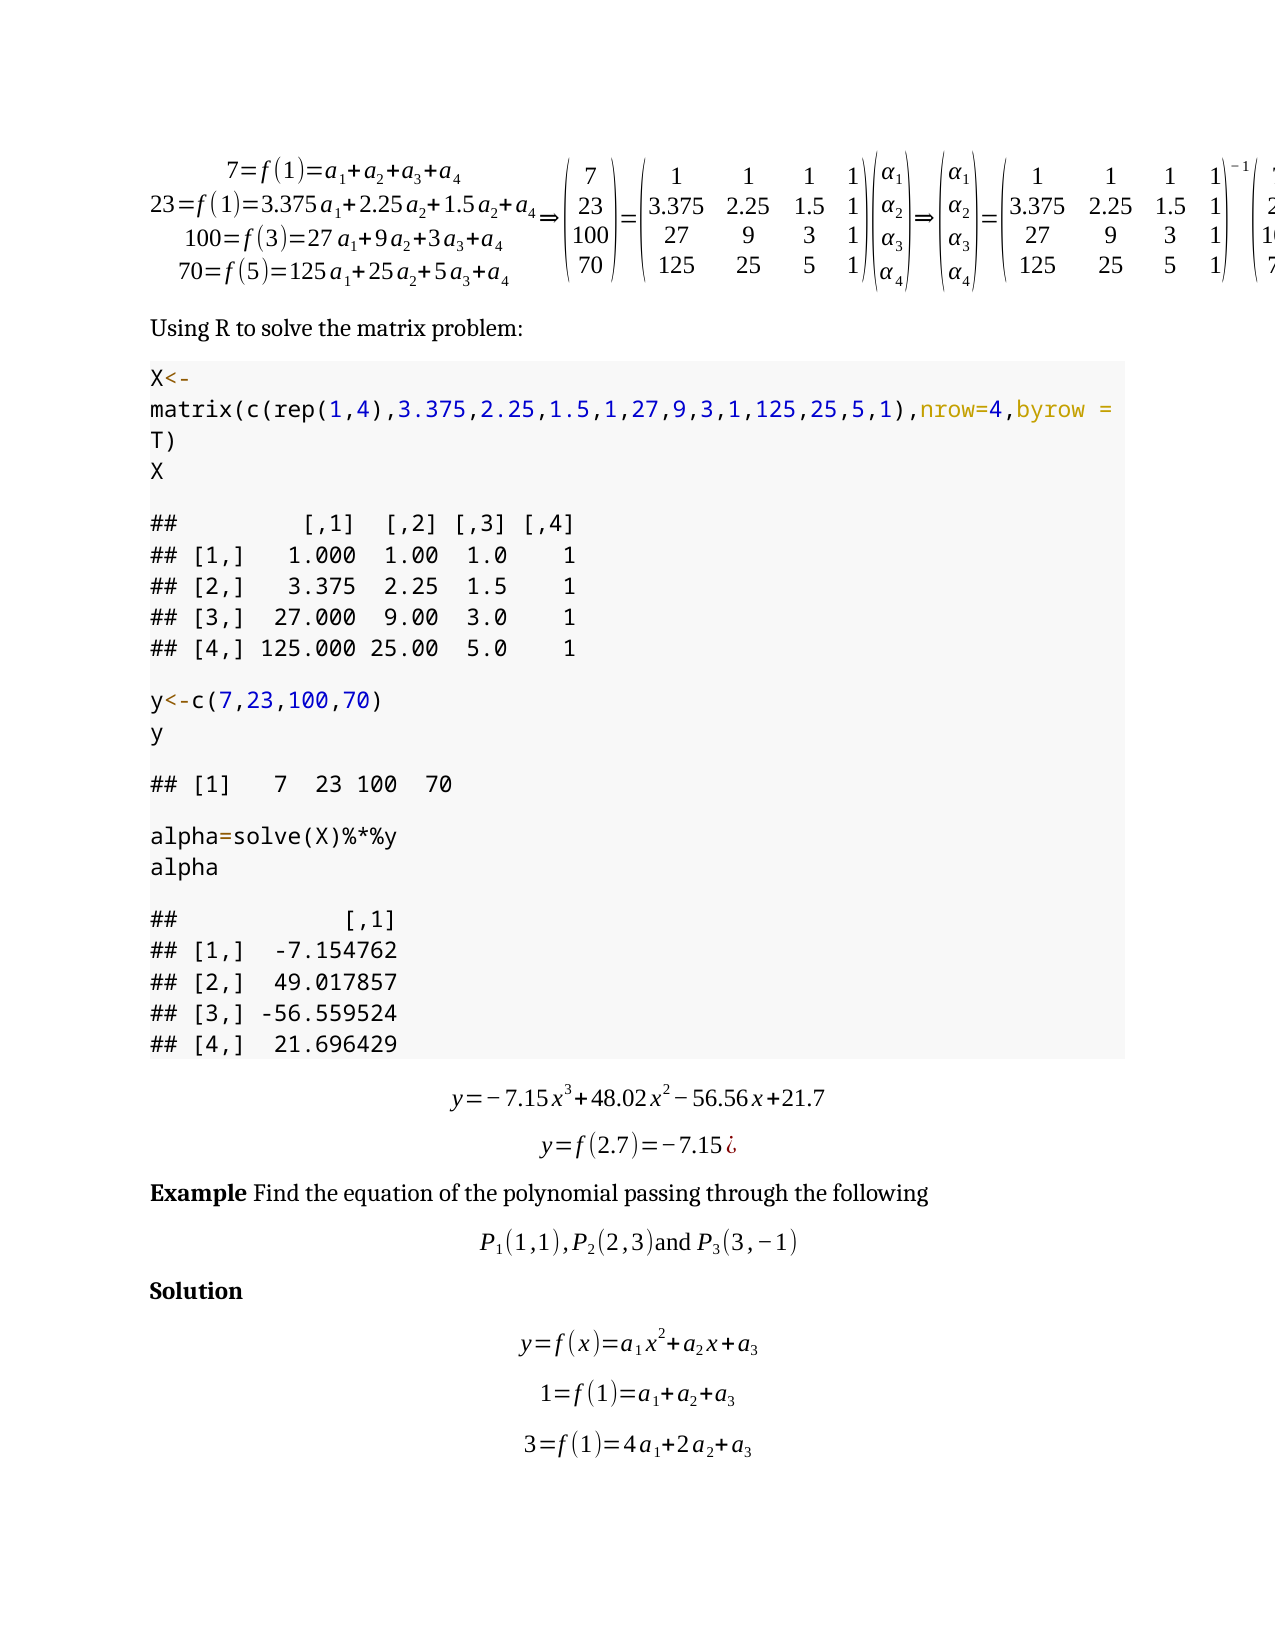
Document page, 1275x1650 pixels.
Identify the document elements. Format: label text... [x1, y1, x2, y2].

text ## [,1] ## [1,] -7.154762 ## [2,] 49.017857 ## [3,] -56.559524 ## [4,] 21.696429 [150, 903, 1125, 1059]
text Example Find the equation of the polynomial passing through the following [150, 1179, 1125, 1208]
text alpha=solve(X)%*%y alpha [219, 820, 1125, 882]
text Using R to solve the matrix problem: [150, 314, 1125, 343]
text y<-c(7,23,100,70) y [164, 684, 1125, 747]
text ## [1] 7 23 100 70 [150, 768, 1125, 799]
text Solution [150, 1277, 1125, 1306]
text ## [,1] [,2] [,3] [,4] ## [1,] 1.000 1.00 1.0 1 ## [2,] 3.375 2.25 1.5 1 ## [3,] 27.000 9.00 3.0 1 ## [4,] 125.000 25.00 5.0 1 [150, 507, 1125, 663]
text X<-matrix(c(rep(1,4),3.375,2.25,1.5,1,27,9,3,1,125,25,5,1),nrow=4,byrow = T) X [164, 361, 1125, 486]
